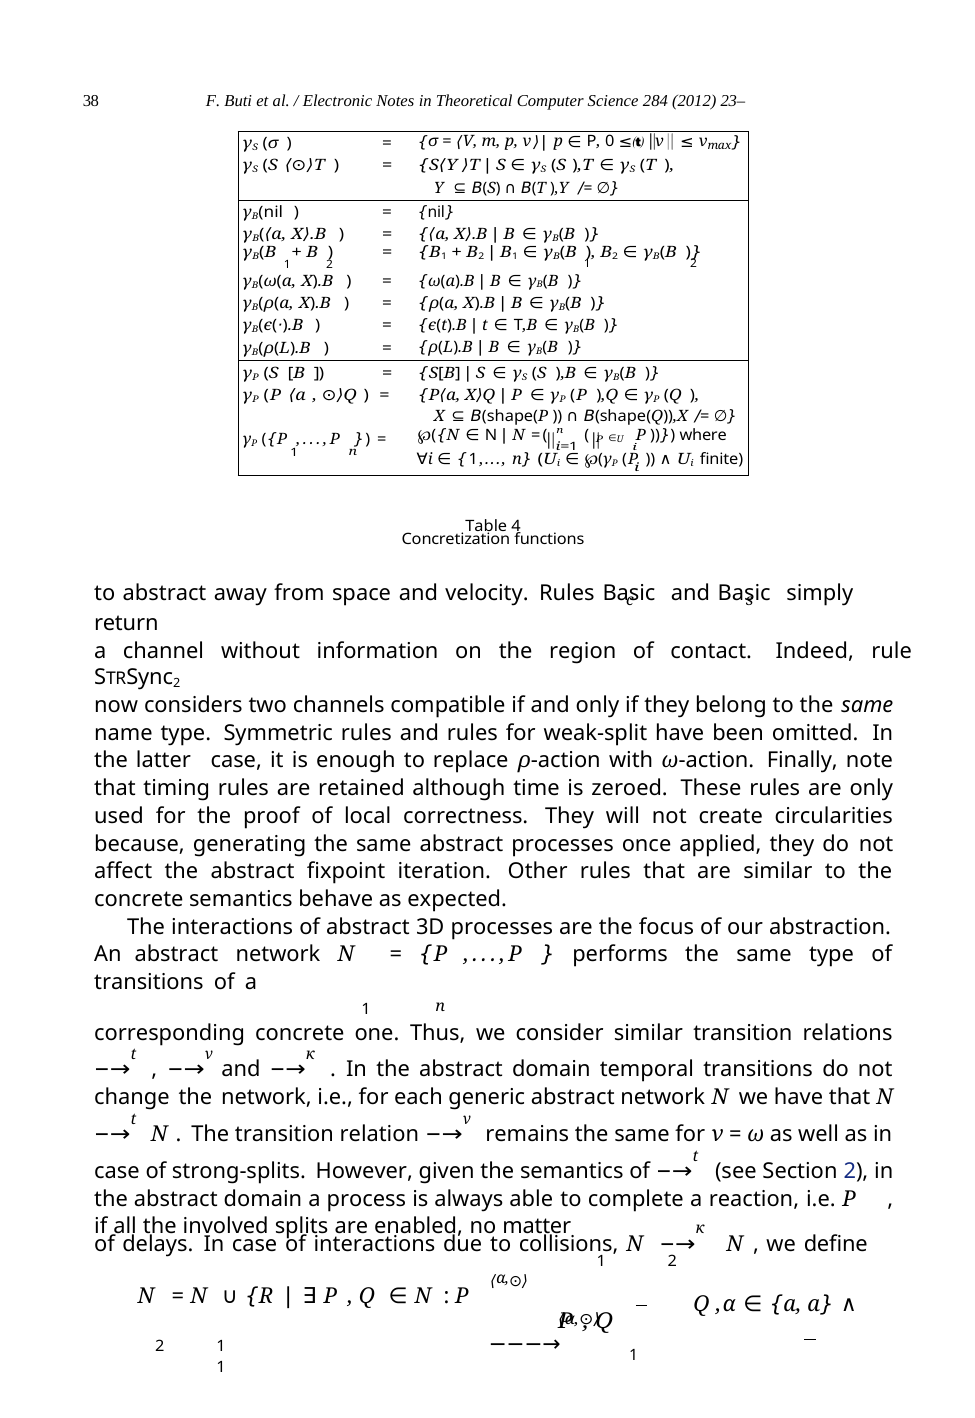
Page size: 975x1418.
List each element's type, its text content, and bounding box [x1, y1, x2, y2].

table_header {σ = ⟨V, m, p, v⟩| p ∈ P, 0 ≤ v ≤ vmax} {S⟨Y ⟩T | S ∈ γS (S ),T ∈ γS (T ), Y ⊆ B(S) ∩ B(T ),Y /= ∅} [405, 132, 748, 199]
text P , Q ⟨α,⊙⟩ [558, 1298, 671, 1327]
text 2 1 1 [155, 1335, 440, 1377]
text corresponding concrete one. Thus, we consider similar transition relations −→t , −→ν and −→κ . In the abstract domain temporal transitions do not change the network, i.e., for each generic abstract network N we have that N −→t N . The transition relation −→ν remains the same for ν = ω as well as in case of strong-splits. However, given the semantics of −→t (see Section 2), in the abstract domain a process is always able to complete a reaction, i.e. P , if all the involved splits are enabled, no matter [94, 1019, 893, 1240]
table_cell {S[B] | S ∈ γS (S ),B ∈ γB(B )} {P⟨a, X⟩Q | P ∈ γP (P ),Q ∈ γP (Q ), X ⊆ B(shape(P )) ∩ B(shape(Q)),X /= ∅} ℘({N ∈ N | N =( n ( P ∈U P ))}) where i=1 i ∀i ∈ {1,..., n} (Ui ∈ ℘(γP (P )) ∧ Ui finite) i [405, 361, 748, 475]
text The interactions of abstract 3D processes are the focus of our abstraction. An abstract network N = {P ,...,P } performs the same type of transitions of a [94, 912, 893, 995]
text Table 4 Concretization functions [401, 520, 597, 549]
text 1 n [361, 995, 912, 1019]
text N = N ∪ {R | ∃ P , Q ∈ N : P ⟨α,⊙⟩ [366, 1292, 536, 1307]
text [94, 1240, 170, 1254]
text −−−→ 1 [488, 1335, 581, 1381]
table_header γS (σ ) = γS (S ⟨⊙⟩T ) = [239, 132, 405, 199]
text of delays. In case of interactions due to collisions, N −→κ N , we define [171, 1240, 912, 1254]
text −−−→ 1 [629, 1335, 912, 1358]
table_cell {nil} {⟨a, X⟩.B | B ∈ γB(B )} {B1 + B2 | B1 ∈ γB(B ), B2 ∈ γB(B )} 1 2 {ω(a).B | B ∈ γB(B )} {ρ(a, X).B | B ∈ γB(B )} {є(t).B | t ∈ T,B ∈ γB(B )} {ρ(L).B | B ∈ γB(B )} [405, 201, 748, 360]
table_cell γB(nil ) = γB(⟨a, X⟩.B ) = γB(B + B ) = 1 2 γB(ω(a, X).B ) = γB(ρ(a, X).B ) = γB(є(·).B ) = γB(ρ(L).B ) = [239, 201, 405, 360]
picture [667, 133, 673, 150]
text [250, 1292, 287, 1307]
picture [650, 133, 655, 150]
text a channel without information on the region of contact. Indeed, rule StrSync2 [94, 637, 912, 690]
text to abstract away from space and velocity. Rules Basic and Basic simply return [94, 577, 912, 637]
text now considers two channels compatible if and only if they belong to the same name type. Symmetric rules and rules for weak-split have been omitted. In the latter case, it is enough to replace ρ-action with ω-action. Finally, note that timing rules are retained although time is zeroed. These rules are only used for the proof of local correctness. They will not create circularities because, generating the same abstract processes once applied, they do not affect the abstract fixpoint iteration. Other rules that are similar to the concrete semantics behave as expected. [94, 690, 893, 912]
table_cell γP (S [B ]) = γP (P ⟨a , ⊙⟩Q ) = γP ({P ,...,P }) = 1 n [239, 361, 405, 475]
text 1 2 [596, 1254, 912, 1270]
